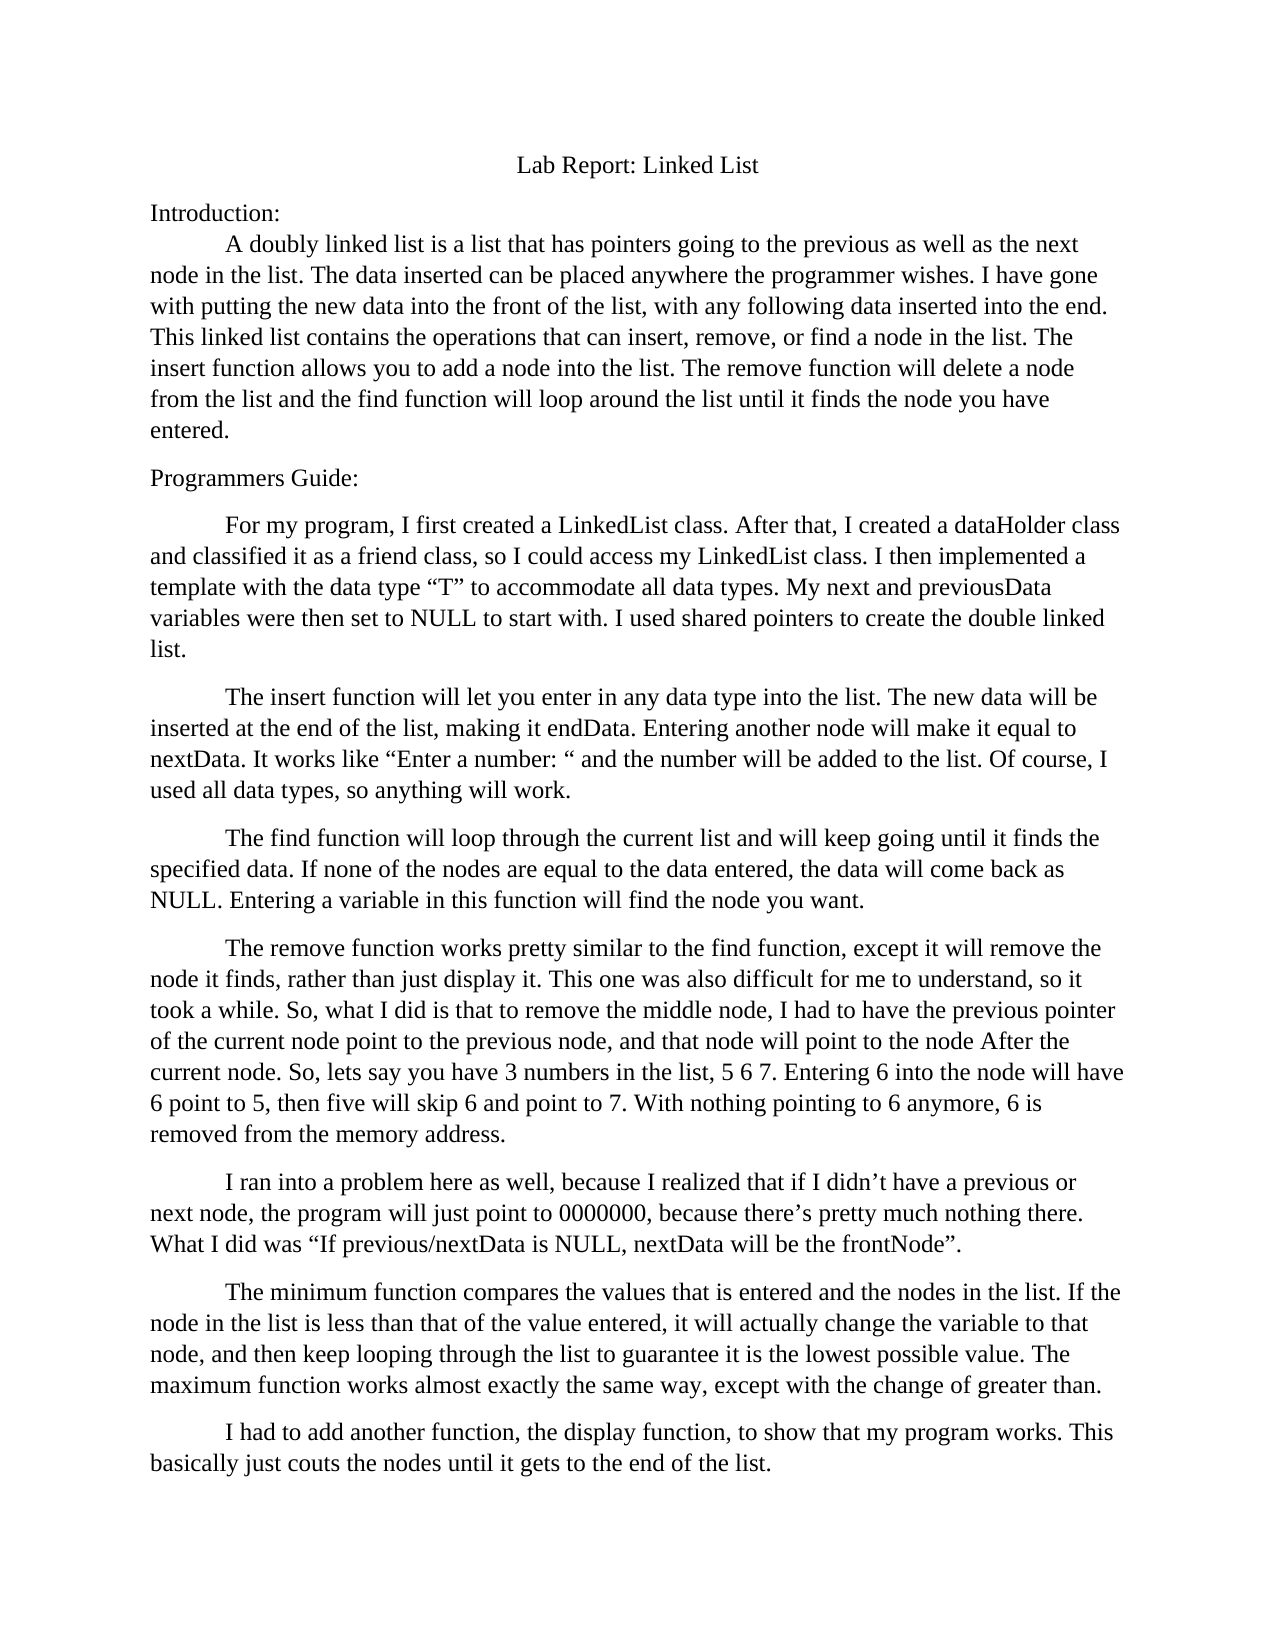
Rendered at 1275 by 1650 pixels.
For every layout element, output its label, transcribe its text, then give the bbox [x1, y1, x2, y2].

text The insert function will let you enter in any data type into the list. The new data will be inserted at the end of the list, making it endData. Entering another node will make it equal to nextData. It works like “Enter a number: “ and the number will be added to the list. Of course, I used all data types, so anything will work. [150, 682, 1125, 804]
text The find function will loop through the current list and will keep going until it finds the specified data. If none of the nodes are equal to the data entered, the data will come back as NULL. Entering a variable in this function will find the node you want. [150, 823, 1125, 914]
text I ran into a problem here as well, because I realized that if I didn’t have a previous or next node, the program will just point to 0000000, because there’s pretty much nothing there. What I did was “If previous/nextData is NULL, nextData will be the frontNode”. [150, 1167, 1125, 1258]
text The minimum function compares the values that is entered and the nodes in the list. If the node in the list is less than that of the value entered, it will actually change the variable to that node, and then keep looping through the list to guarantee it is the lowest possible value. The maximum function works almost exactly the same way, except with the change of greater than. [150, 1277, 1125, 1398]
text Lab Report: Linked List [150, 150, 1125, 179]
text For my program, I first created a LinkedList class. After that, I created a dataHolder class and classified it as a friend class, so I could access my LinkedList class. I then implemented a template with the data type “T” to accommodate all data types. My next and previousData variables were then set to NULL to start with. I used shared pointers to create the double linked list. [150, 510, 1125, 663]
text Programmers Guide: [150, 463, 1125, 491]
text I had to add another function, the display function, to show that my program works. This basically just couts the nodes until it gets to the end of the list. [150, 1417, 1125, 1477]
text The remove function works pretty similar to the find function, except it will remove the node it finds, rather than just display it. This one was also difficult for me to understand, so it took a while. So, what I did is that to remove the middle node, I had to have the previous pointer of the current node point to the previous node, and that node will point to the node After the current node. So, lets say you have 3 numbers in the list, 5 6 7. Entering 6 into the node will have 6 point to 5, then five will skip 6 and point to 7. With nothing pointing to 6 anymore, 6 is removed from the memory address. [150, 933, 1125, 1148]
text Introduction: A doubly linked list is a list that has pointers going to the previous as well as the next node in the list. The data inserted can be placed anywhere the programmer wishes. I have gone with putting the new data into the front of the list, with any following data inserted into the end. This linked list contains the operations that can insert, remove, or find a node in the list. The insert function allows you to add a node into the list. The remove function will delete a node from the list and the find function will loop around the list until it finds the node you have entered. [150, 198, 1125, 444]
